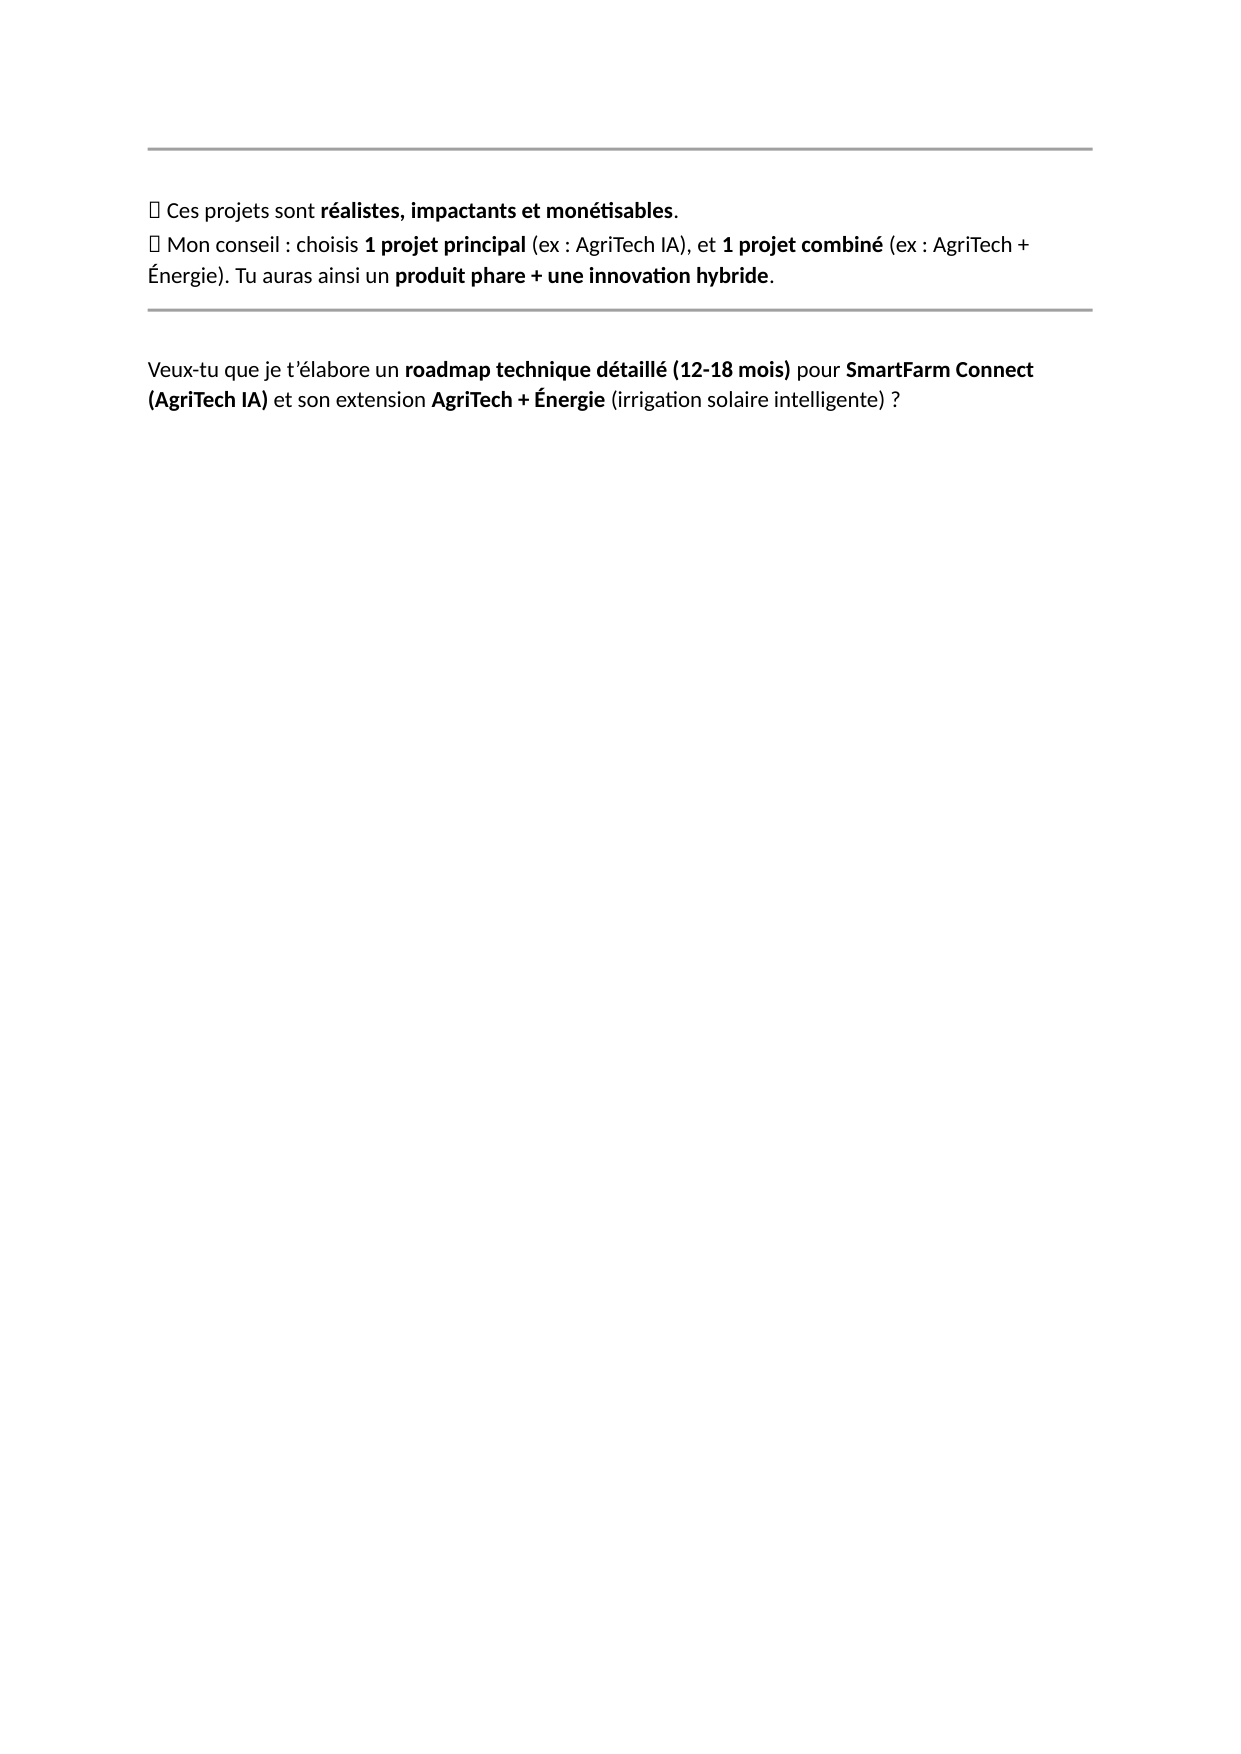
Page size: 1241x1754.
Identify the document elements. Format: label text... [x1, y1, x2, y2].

text ✅ Ces projets sont réalistes, impactants et monétisables. 💡 Mon conseil : choisis 1 projet principal (ex : AgriTech IA), et 1 projet combiné (ex : AgriTech + Énergie). Tu auras ainsi un produit phare + une innovation hybride. [148, 194, 1093, 290]
text Veux-tu que je t’élabore un roadmap technique détaillé (12-18 mois) pour SmartFarm Connect (AgriTech IA) et son extension AgriTech + Énergie (irrigation solaire intelligente) ? [148, 355, 1093, 414]
